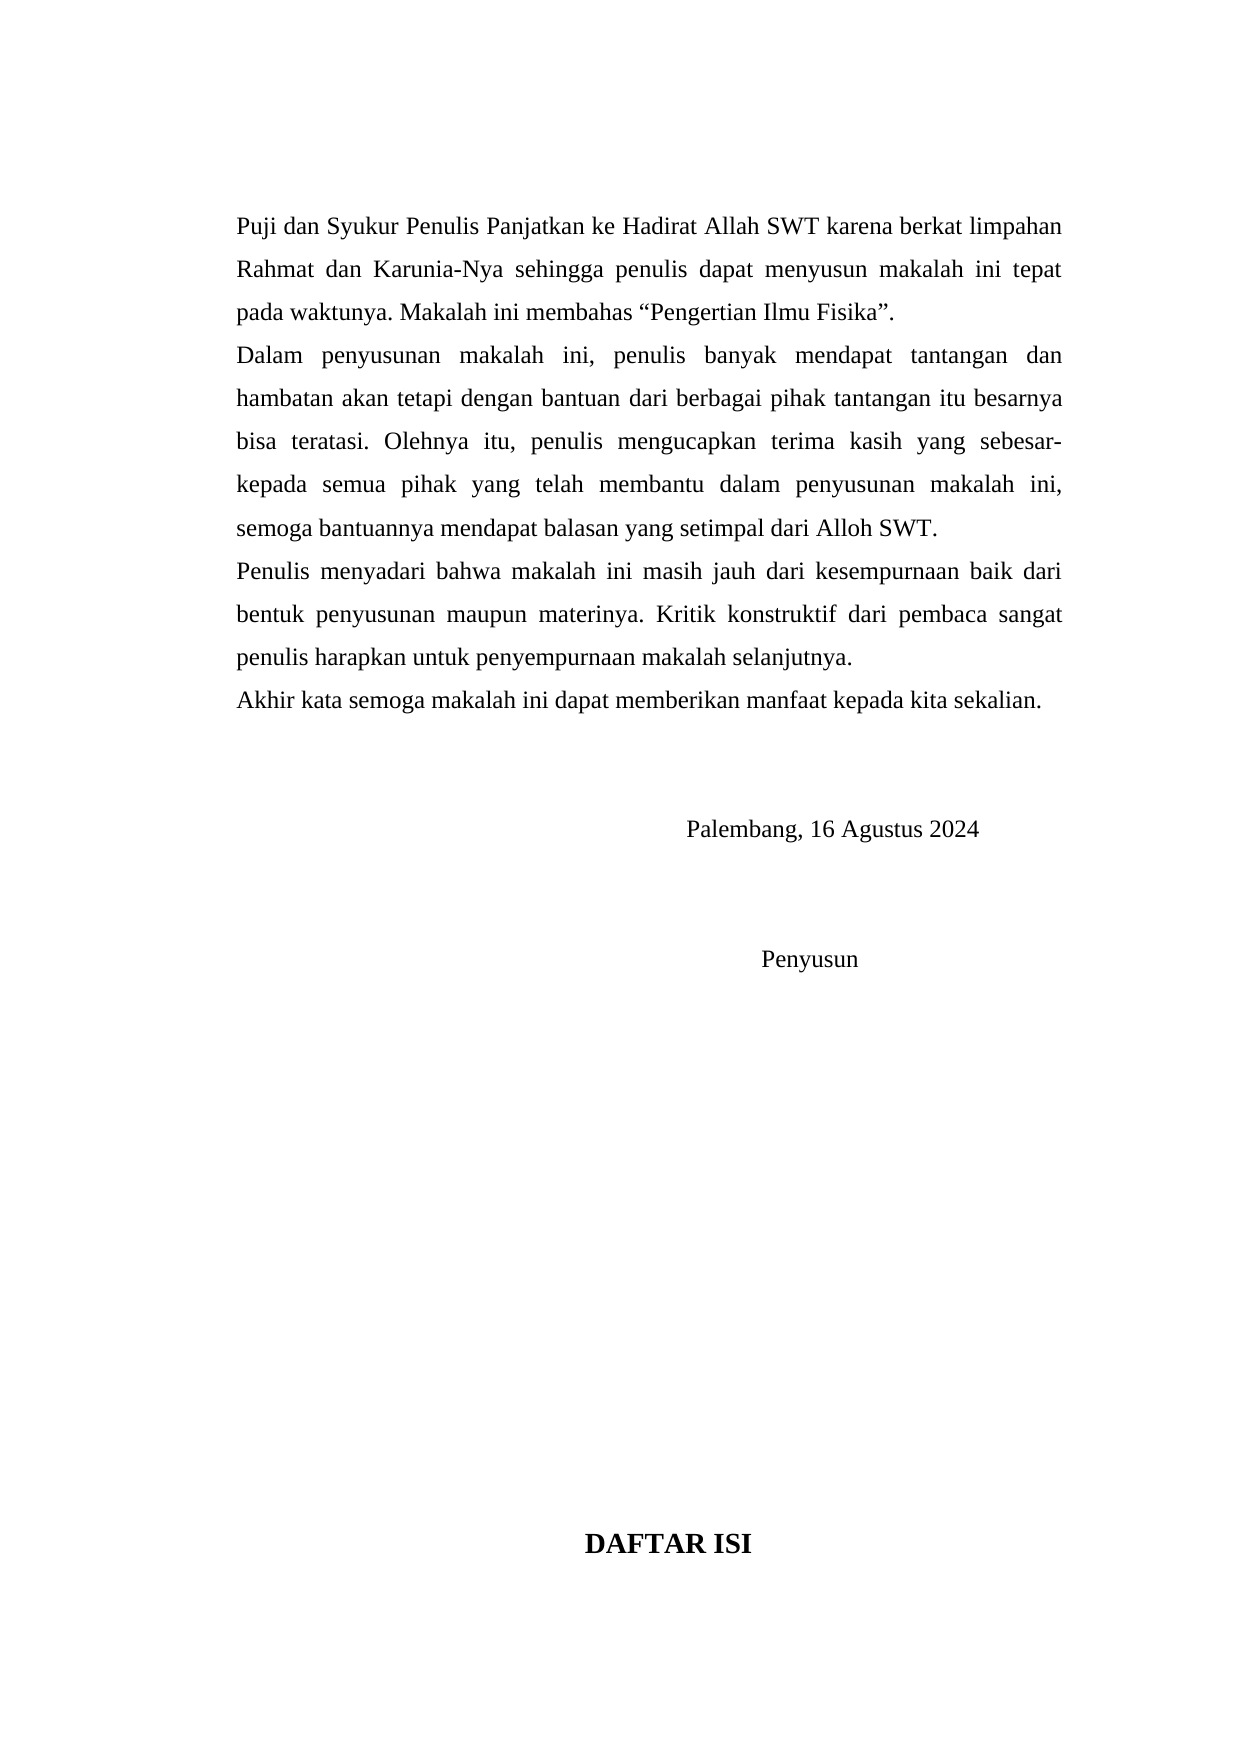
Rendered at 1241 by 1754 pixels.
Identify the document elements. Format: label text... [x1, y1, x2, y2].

subtitle DAFTAR ISI [274, 1527, 1063, 1560]
text Akhir kata semoga makalah ini dapat memberikan manfaat kepada kita sekalian. [236, 685, 1063, 714]
text Palembang, 16 Agustus 2024 [686, 814, 1063, 843]
text Puji dan Syukur Penulis Panjatkan ke Hadirat Allah SWT karena berkat limpahan Rahmat dan Karunia-Nya sehingga penulis dapat menyusun makalah ini tepat pada waktunya. Makalah ini membahas “Pengertian Ilmu Fisika”. [236, 211, 1063, 326]
text Penyusun [761, 944, 1063, 973]
text Penulis menyadari bahwa makalah ini masih jauh dari kesempurnaan baik dari bentuk penyusunan maupun materinya. Kritik konstruktif dari pembaca sangat penulis harapkan untuk penyempurnaan makalah selanjutnya. [236, 556, 1063, 671]
text Dalam penyusunan makalah ini, penulis banyak mendapat tantangan dan hambatan akan tetapi dengan bantuan dari berbagai pihak tantangan itu besarnya bisa teratasi. Olehnya itu, penulis mengucapkan terima kasih yang sebesar- kepada semua pihak yang telah membantu dalam penyusunan makalah ini, semoga bantuannya mendapat balasan yang setimpal dari Alloh SWT. [236, 340, 1063, 541]
